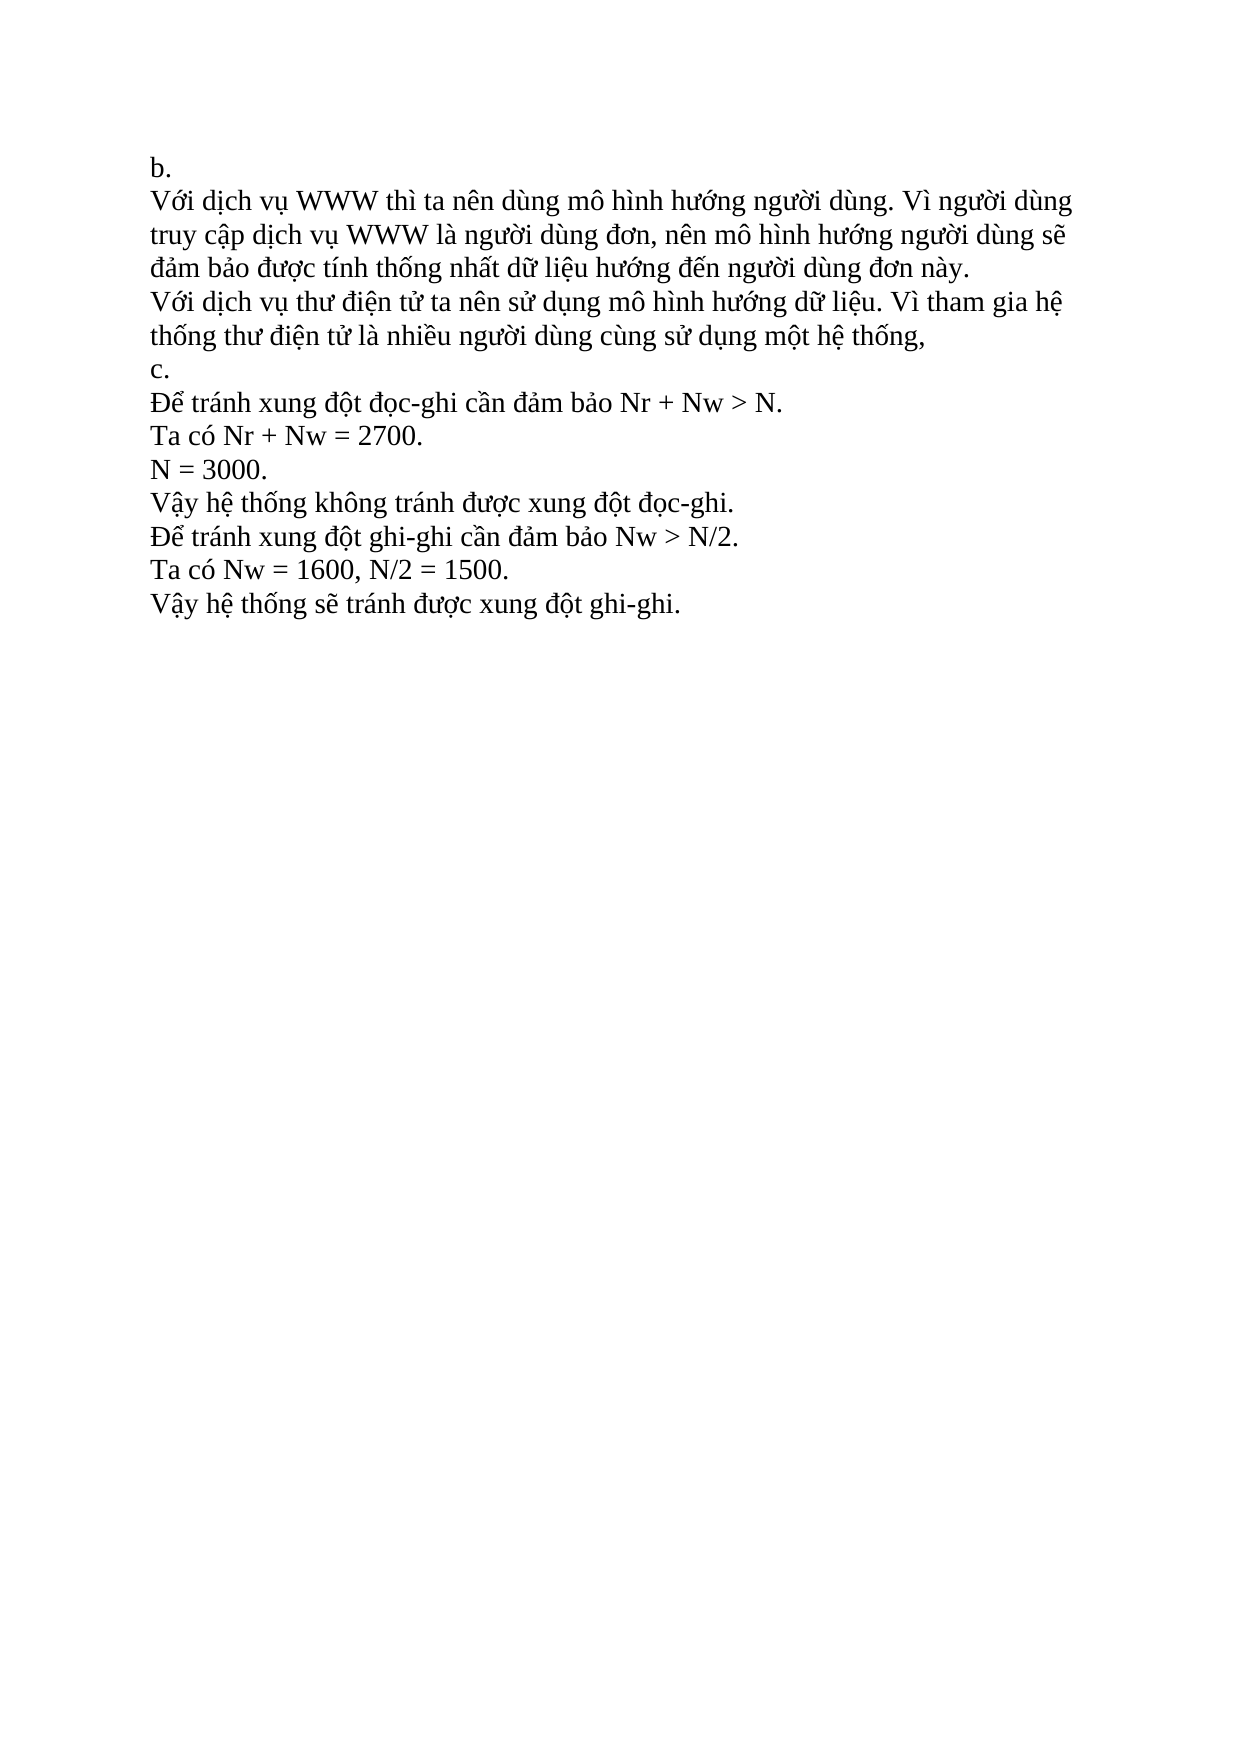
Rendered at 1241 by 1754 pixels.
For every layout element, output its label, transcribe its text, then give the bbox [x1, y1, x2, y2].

text Với dịch vụ WWW thì ta nên dùng mô hình hướng người dùng. Vì người dùng truy cập dịch vụ WWW là người dùng đơn, nên mô hình hướng người dùng sẽ đảm bảo được tính thống nhất dữ liệu hướng đến người dùng đơn này. [150, 183, 1090, 284]
text Vậy hệ thống sẽ tránh được xung đột ghi-ghi. [150, 586, 1090, 619]
text Với dịch vụ thư điện tử ta nên sử dụng mô hình hướng dữ liệu. Vì tham gia hệ thống thư điện tử là nhiều người dùng cùng sử dụng một hệ thống, [150, 284, 1090, 351]
text b. [150, 150, 1090, 183]
text N = 3000. [150, 452, 1090, 485]
text c. [150, 351, 1090, 385]
text Ta có Nw = 1600, N/2 = 1500. [150, 552, 1090, 586]
text Để tránh xung đột đọc-ghi cần đảm bảo Nr + Nw > N. [150, 385, 1090, 418]
text Để tránh xung đột ghi-ghi cần đảm bảo Nw > N/2. [150, 519, 1090, 552]
text Vậy hệ thống không tránh được xung đột đọc-ghi. [150, 485, 1090, 519]
text Ta có Nr + Nw = 2700. [150, 418, 1090, 452]
